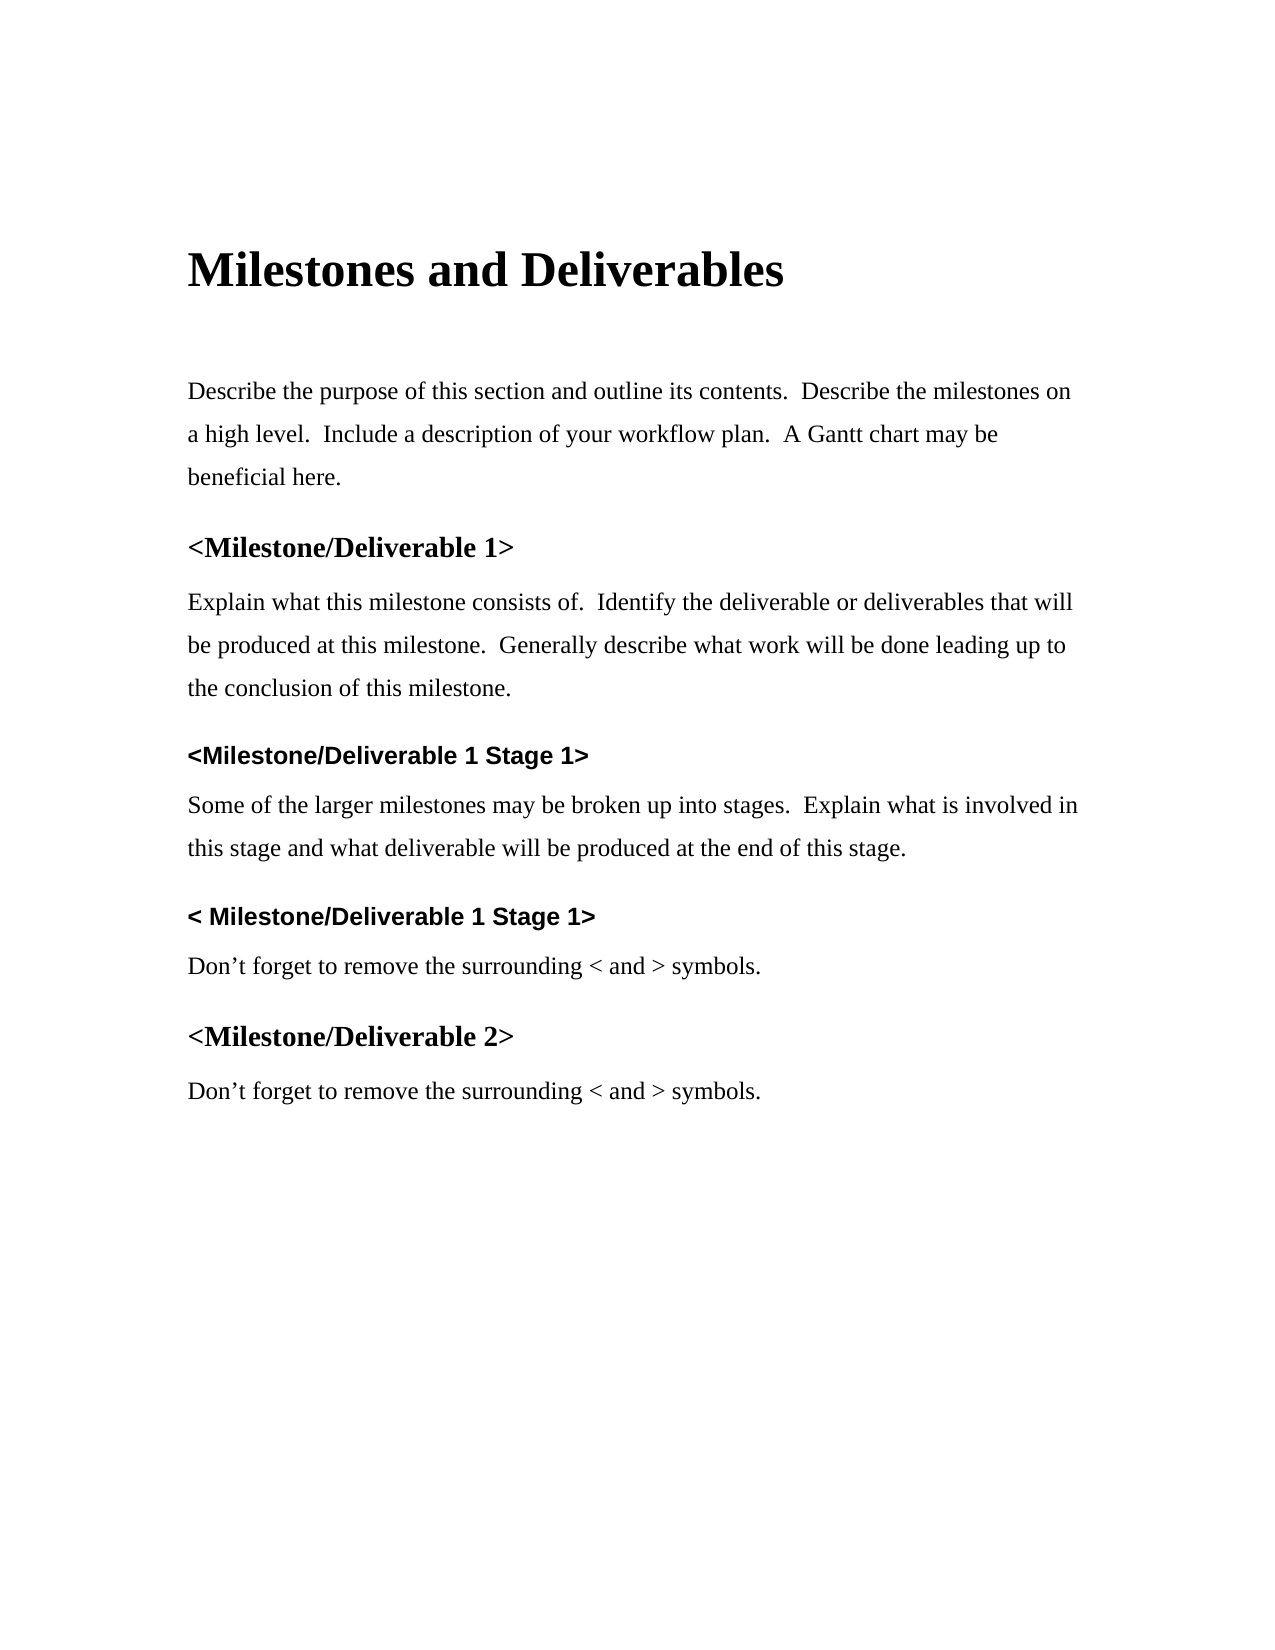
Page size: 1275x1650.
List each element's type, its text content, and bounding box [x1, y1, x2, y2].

text Some of the larger milestones may be broken up into stages. Explain what is involved in this stage and what deliverable will be produced at the end of this stage. [187, 790, 1087, 862]
subtitle < Milestone/Deliverable 1 Stage 1> [187, 902, 1087, 930]
subtitle <Milestone/Deliverable 2> [187, 1019, 1087, 1053]
text Explain what this milestone consists of. Identify the deliverable or deliverables that will be produced at this milestone. Generally describe what work will be done leading up to the conclusion of this milestone. [187, 587, 1087, 702]
subtitle <Milestone/Deliverable 1 Stage 1> [187, 741, 1087, 770]
text Don’t forget to remove the surrounding < and > symbols. [187, 1076, 1087, 1104]
subtitle Milestones and Deliverables [187, 239, 1087, 297]
text Don’t forget to remove the surrounding < and > symbols. [187, 951, 1087, 980]
subtitle <Milestone/Deliverable 1> [187, 530, 1087, 564]
text Describe the purpose of this section and outline its contents. Describe the milestones on a high level. Include a description of your workflow plan. A Gantt chart may be beneficial here. [187, 376, 1087, 491]
